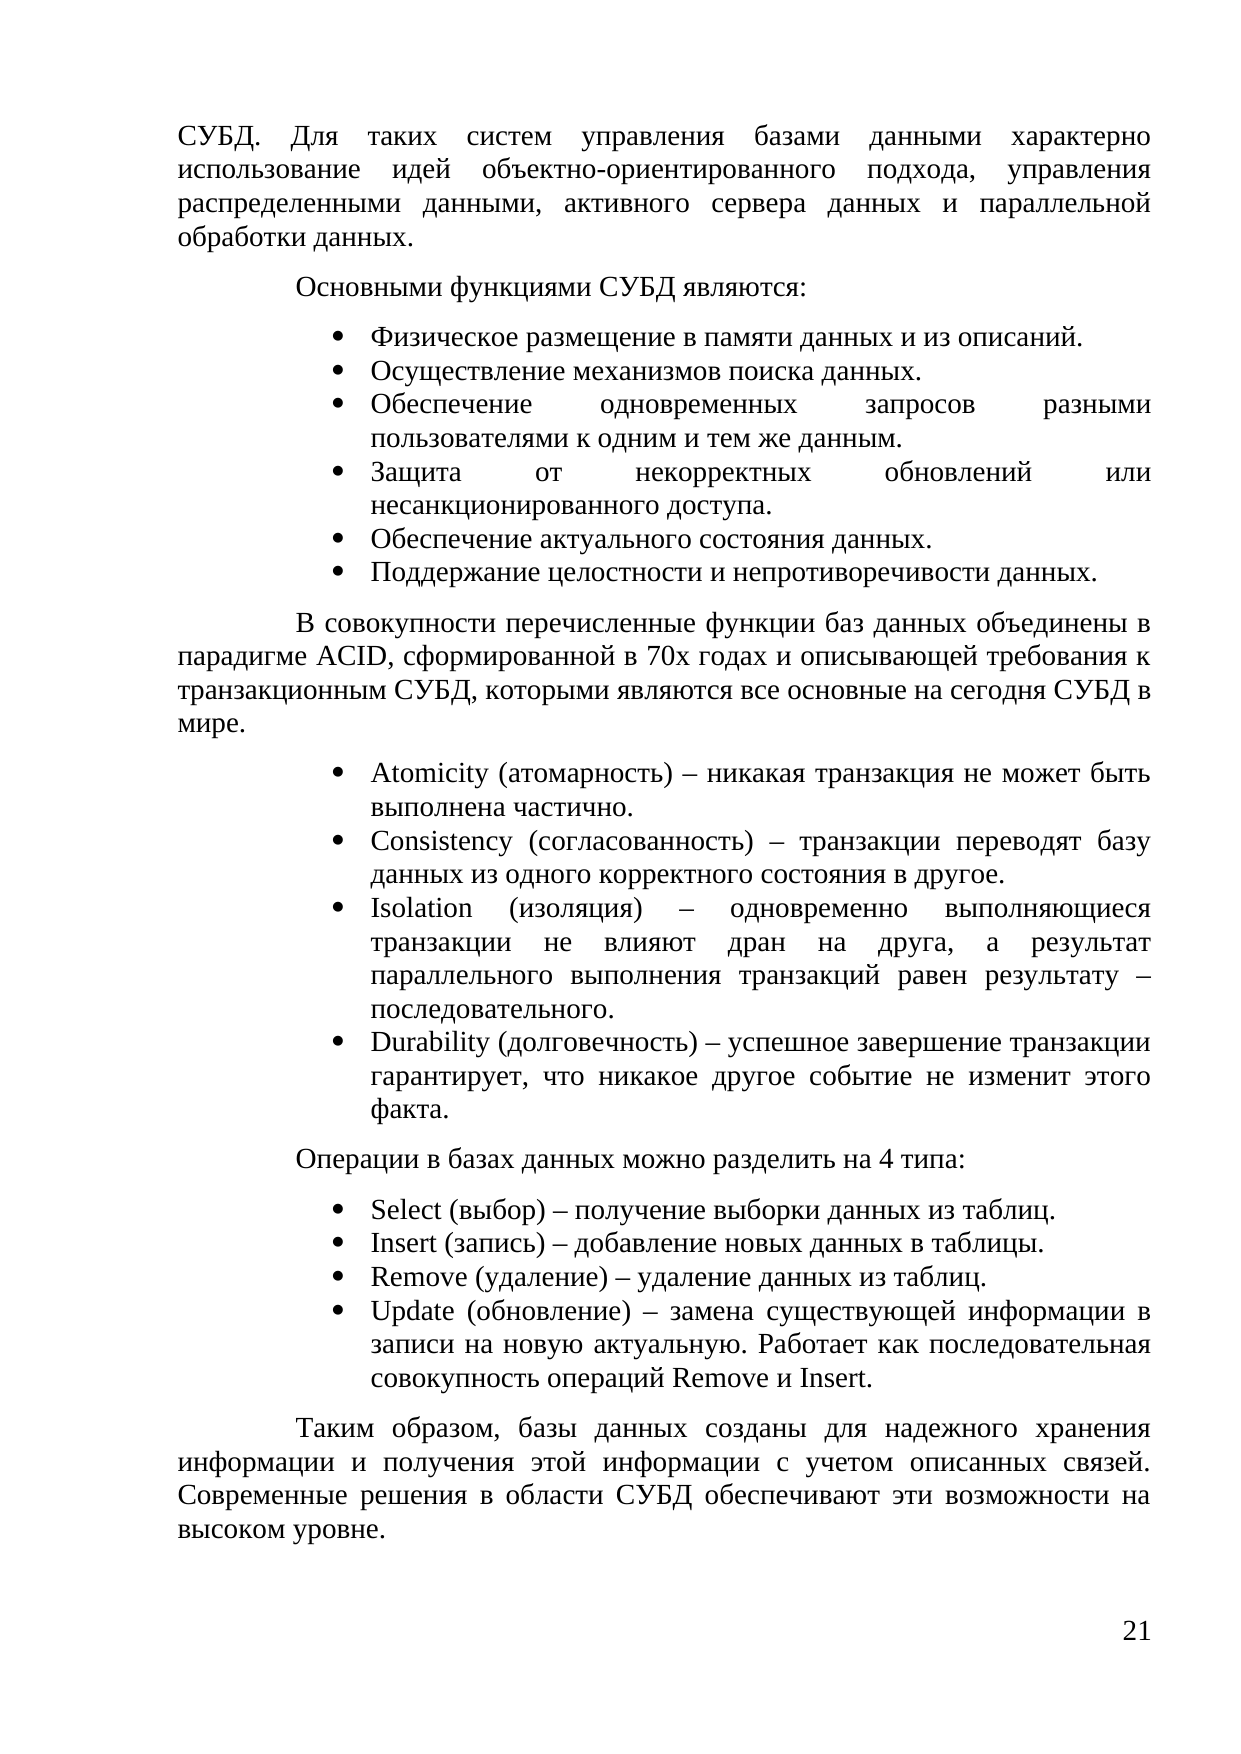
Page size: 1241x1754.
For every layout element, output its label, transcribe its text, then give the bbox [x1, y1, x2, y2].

list Обеспечение одновременных запросов разными пользователями к одним и тем же данным. [333, 386, 1152, 454]
text Основными функциями СУБД являются: [177, 269, 1152, 302]
list Осуществление механизмов поиска данных. [333, 353, 1152, 386]
list Update (обновление) – замена существующей информации в записи на новую актуальную. Работает как последовательная совокупность операций Remove и Insert. [333, 1293, 1152, 1393]
text Таким образом, базы данных созданы для надежного хранения информации и получения этой информации с учетом описанных связей. Современные решения в области СУБД обеспечивают эти возможности на высоком уровне. [177, 1410, 1152, 1544]
list Remove (удаление) – удаление данных из таблиц. [333, 1259, 1152, 1293]
list Обеспечение актуального состояния данных. [333, 521, 1152, 554]
list Durability (долговечность) – успешное завершение транзакции гарантирует, что никакое другое событие не изменит этого факта. [333, 1024, 1152, 1125]
list Физическое размещение в памяти данных и из описаний. [333, 319, 1152, 353]
list Поддержание целостности и непротиворечивости данных. [333, 554, 1152, 588]
list Защита от некорректных обновлений или несанкционированного доступа. [333, 454, 1152, 521]
list Consistency (согласованность) – транзакции переводят базу данных из одного корректного состояния в другое. [333, 823, 1152, 890]
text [177, 118, 1152, 252]
list Isolation (изоляция) – одновременно выполняющиеся транзакции не влияют дран на друга, а результат параллельного выполнения транзакций равен результату – последовательного. [333, 890, 1152, 1024]
list Insert (запись) – добавление новых данных в таблицы. [333, 1226, 1152, 1259]
text Операции в базах данных можно разделить на 4 типа: [177, 1142, 1152, 1175]
text В совокупности перечисленные функции баз данных объединены в парадигме ACID, сформированной в 70х годах и описывающей требования к транзакционным СУБД, которыми являются все основные на сегодня СУБД в мире. [177, 605, 1152, 739]
list Atomicity (атомарность) – никакая транзакция не может быть выполнена частично. [333, 756, 1152, 823]
list Select (выбор) – получение выборки данных из таблиц. [333, 1192, 1152, 1226]
